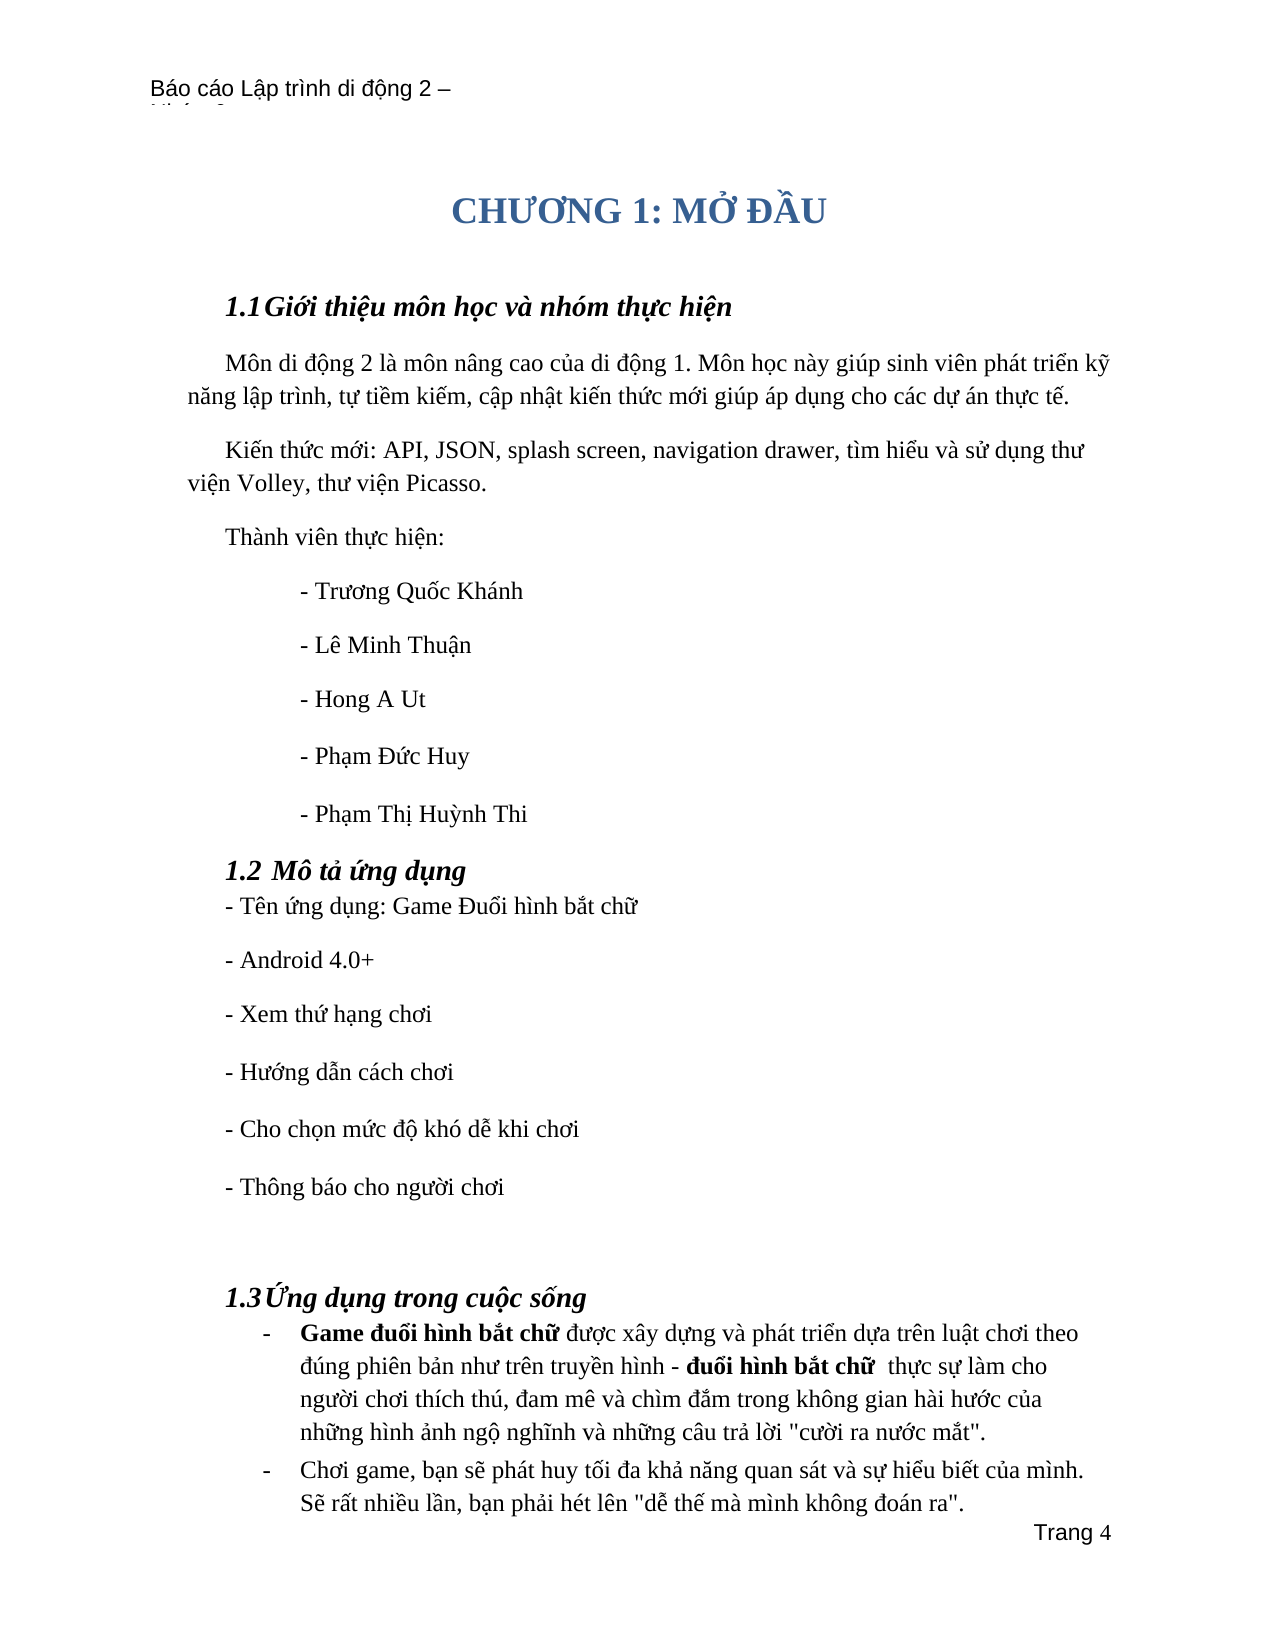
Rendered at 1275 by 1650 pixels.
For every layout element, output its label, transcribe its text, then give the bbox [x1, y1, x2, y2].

list Phạm Đức Huy [300, 741, 1187, 770]
list Game đuổi hình bắt chữ được xây dựng và phát triển dựa trên luật chơi theo đúng phiên bản như trên truyền hình - đuổi hình bắt chữ thực sự làm cho người chơi thích thú, đam mê và chìm đắm trong không gian hài hước của những hình ảnh ngộ nghĩnh và những câu trả lời "cười ra nước mắt". [262, 1318, 1102, 1446]
list Xem thứ hạng chơi [225, 999, 1187, 1028]
list Hong A Ut [300, 684, 1187, 713]
text Kiến thức mới: API, JSON, splash screen, navigation drawer, tìm hiểu và sử dụng thư viện Volley, thư viện Picasso. [187, 435, 1086, 497]
subtitle Mô tả ứng dụng [225, 853, 1187, 887]
list Android 4.0+ [225, 945, 1187, 974]
subtitle Ứng dụng trong cuộc sống [225, 1280, 1187, 1313]
subtitle Giới thiệu môn học và nhóm thực hiện [225, 289, 1187, 323]
list Lê Minh Thuận [300, 630, 1187, 659]
text Môn di động 2 là môn nâng cao của di động 1. Môn học này giúp sinh viên phát triển kỹ năng lập trình, tự tiềm kiếm, cập nhật kiến thức mới giúp áp dụng cho các dự án thực tế. [187, 348, 1112, 410]
subtitle CHƯƠNG 1: MỞ ĐẦU [451, 188, 1187, 231]
list Tên ứng dụng: Game Đuổi hình bắt chữ [225, 891, 1187, 920]
text Thành viên thực hiện: [225, 522, 1187, 551]
list Chơi game, bạn sẽ phát huy tối đa khả năng quan sát và sự hiểu biết của mình. Sẽ rất nhiều lần, bạn phải hét lên "dễ thế mà mình không đoán ra". [262, 1455, 1102, 1517]
list Thông báo cho người chơi [225, 1172, 1187, 1201]
list Trương Quốc Khánh [300, 576, 1187, 605]
list Phạm Thị Huỳnh Thi [300, 799, 1187, 828]
list Hướng dẫn cách chơi [225, 1057, 1187, 1086]
list Cho chọn mức độ khó dễ khi chơi [225, 1114, 1187, 1143]
